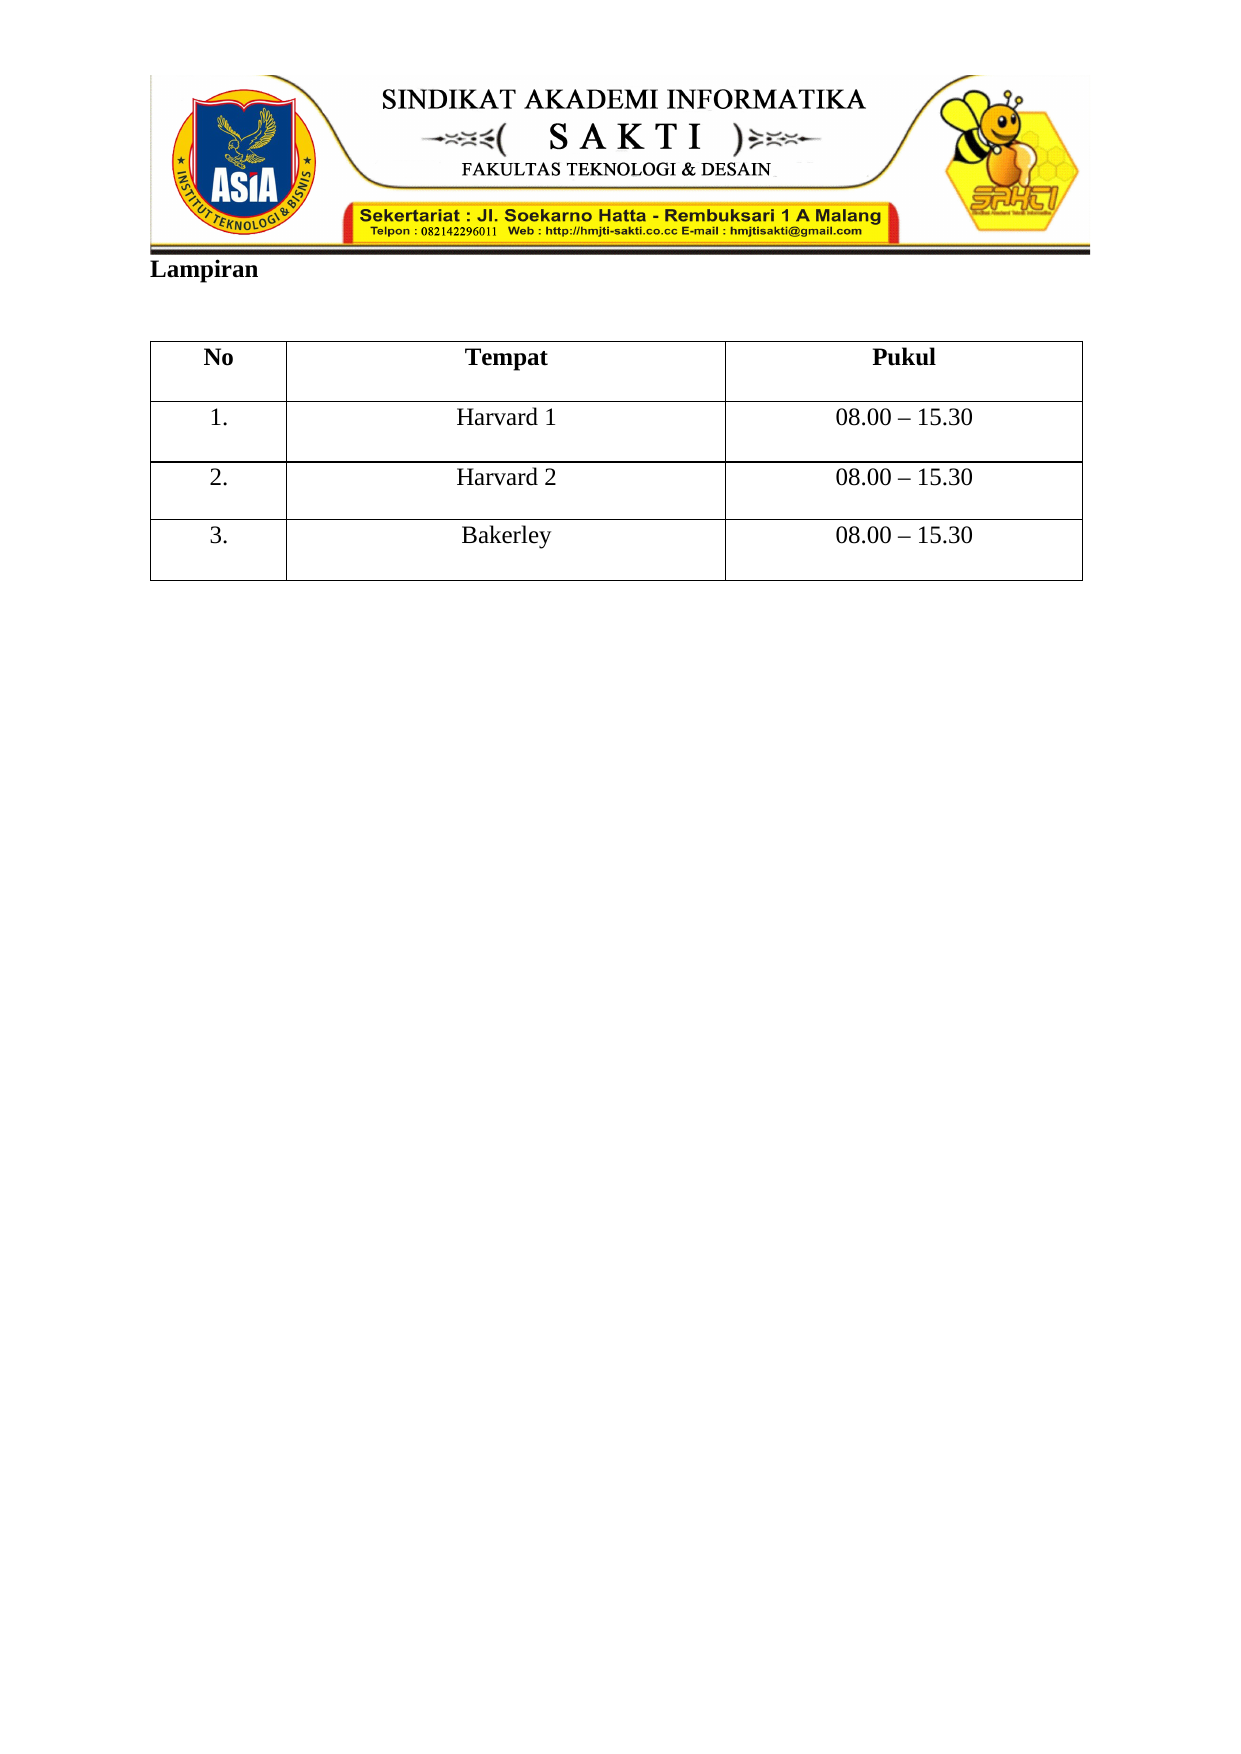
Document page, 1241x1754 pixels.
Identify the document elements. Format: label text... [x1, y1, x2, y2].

table_cell Harvard 1 [287, 402, 725, 461]
picture [150, 75, 1091, 255]
table_cell Harvard 2 [287, 463, 725, 519]
table_cell 08.00 – 15.30 [726, 402, 1082, 461]
table_cell 08.00 – 15.30 [726, 463, 1082, 519]
table_cell 08.00 – 15.30 [726, 520, 1082, 580]
table_header Pukul [726, 342, 1082, 401]
text Lampiran [150, 255, 1090, 283]
table_header Tempat [287, 342, 725, 401]
table_cell Bakerley [287, 520, 725, 580]
table_header No [151, 342, 286, 401]
table_cell 2. [151, 463, 286, 519]
table_cell 1. [151, 402, 286, 461]
table_cell 3. [151, 520, 286, 580]
